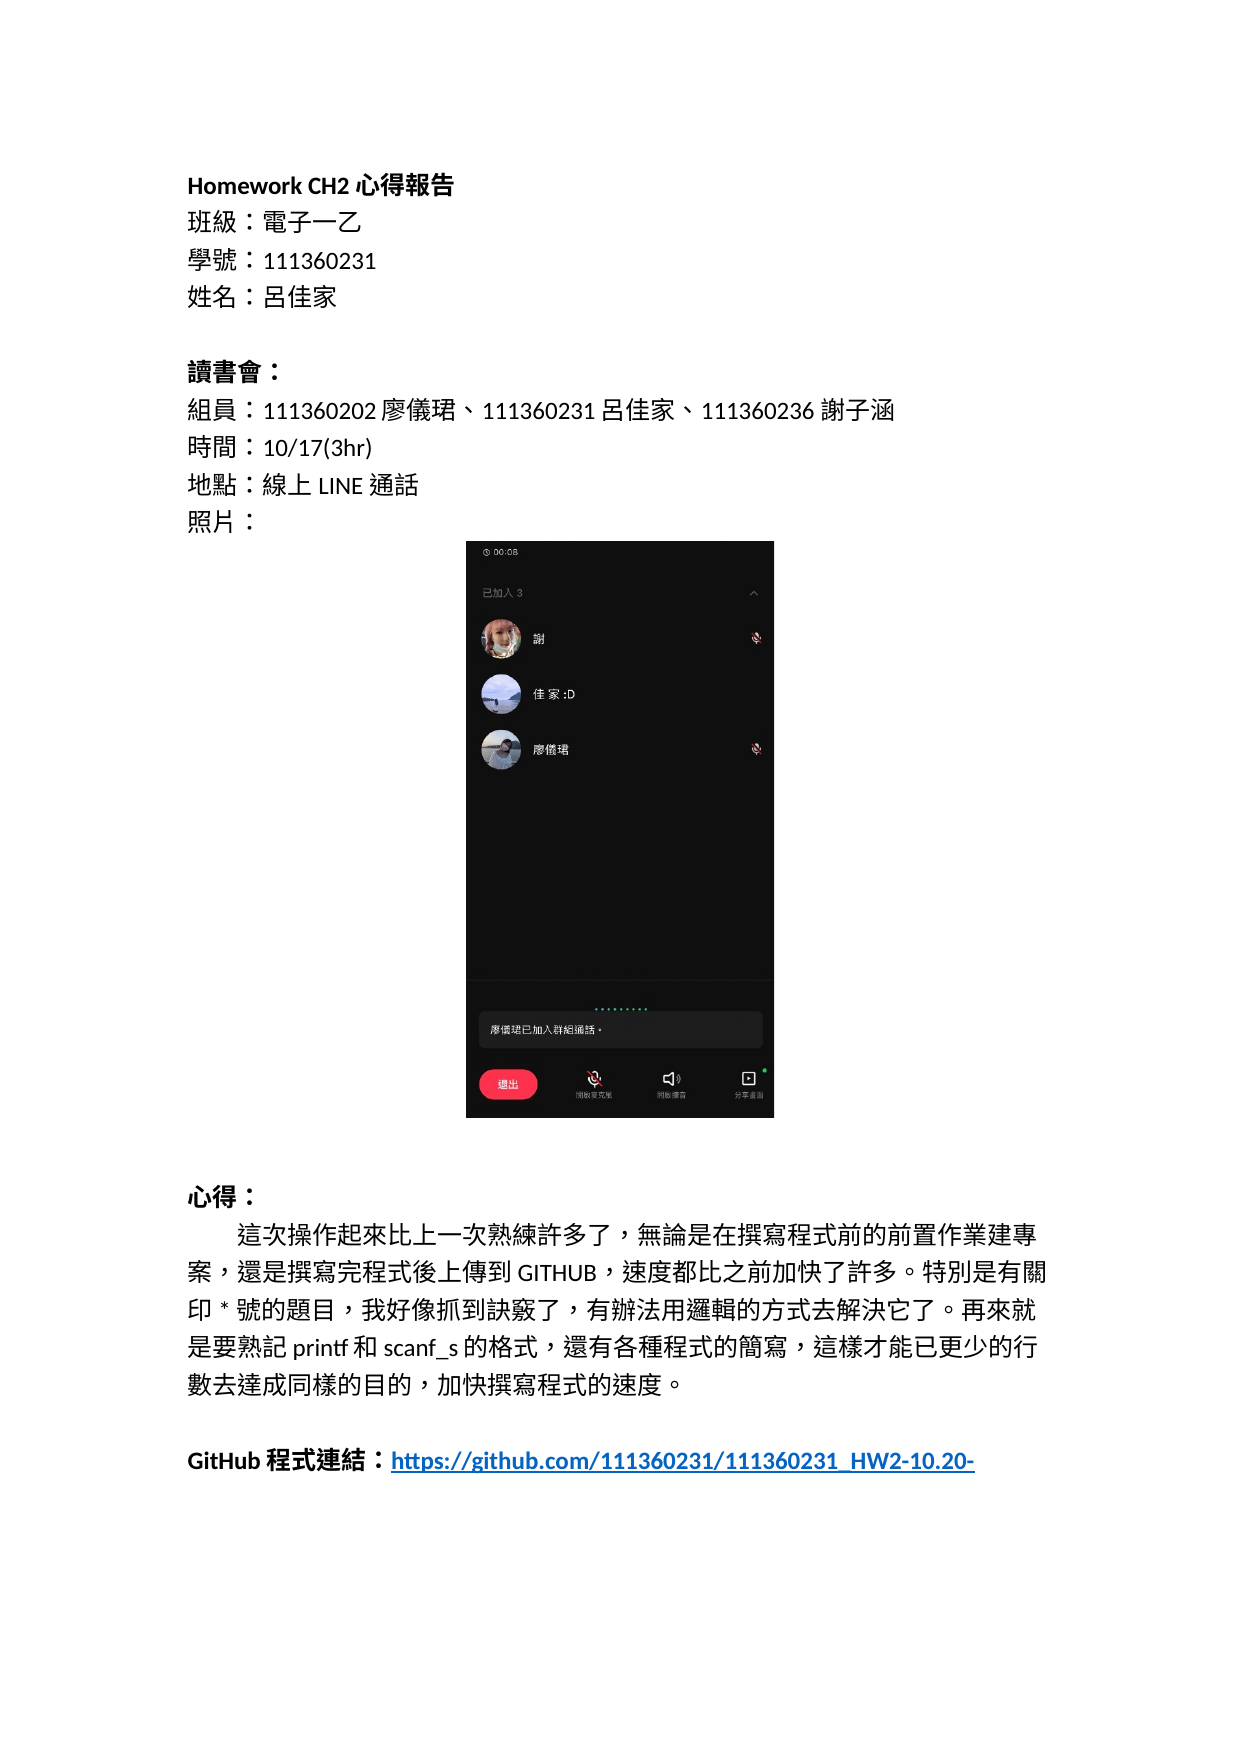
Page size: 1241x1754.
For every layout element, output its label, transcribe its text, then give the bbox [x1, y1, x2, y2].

text 學號：111360231 [187, 239, 1053, 277]
text 時間：10/17(3hr) [187, 427, 1053, 464]
text 心得： [187, 1177, 1053, 1214]
text 班級：電子一乙 [187, 202, 1053, 239]
picture [466, 541, 775, 1118]
text Homework CH2 心得報告 [187, 164, 1053, 202]
text 照片： [187, 502, 1053, 539]
text GitHub程式連結：https://github.com/111360231/111360231_HW2-10.20- [187, 1439, 1053, 1477]
text 姓名：呂佳家 [187, 277, 1053, 314]
text 讀書會： [187, 352, 1053, 389]
text 組員：111360202廖儀珺、111360231呂佳家、111360236謝子涵 [187, 389, 1053, 427]
text 地點：線上 LINE 通話 [187, 464, 1053, 502]
text 這次操作起來比上一次熟練許多了，無論是在撰寫程式前的前置作業建專案，還是撰寫完程式後上傳到GITHUB，速度都比之前加快了許多。特別是有關印 * 號的題目，我好像抓到訣竅了，有辦法用邏輯的方式去解決它了。再來就是要熟記printf和scanf_s的格式，還有各種程式的簡寫，這樣才能已更少的行數去達成同樣的目的，加快撰寫程式的速度。 [187, 1214, 1053, 1402]
